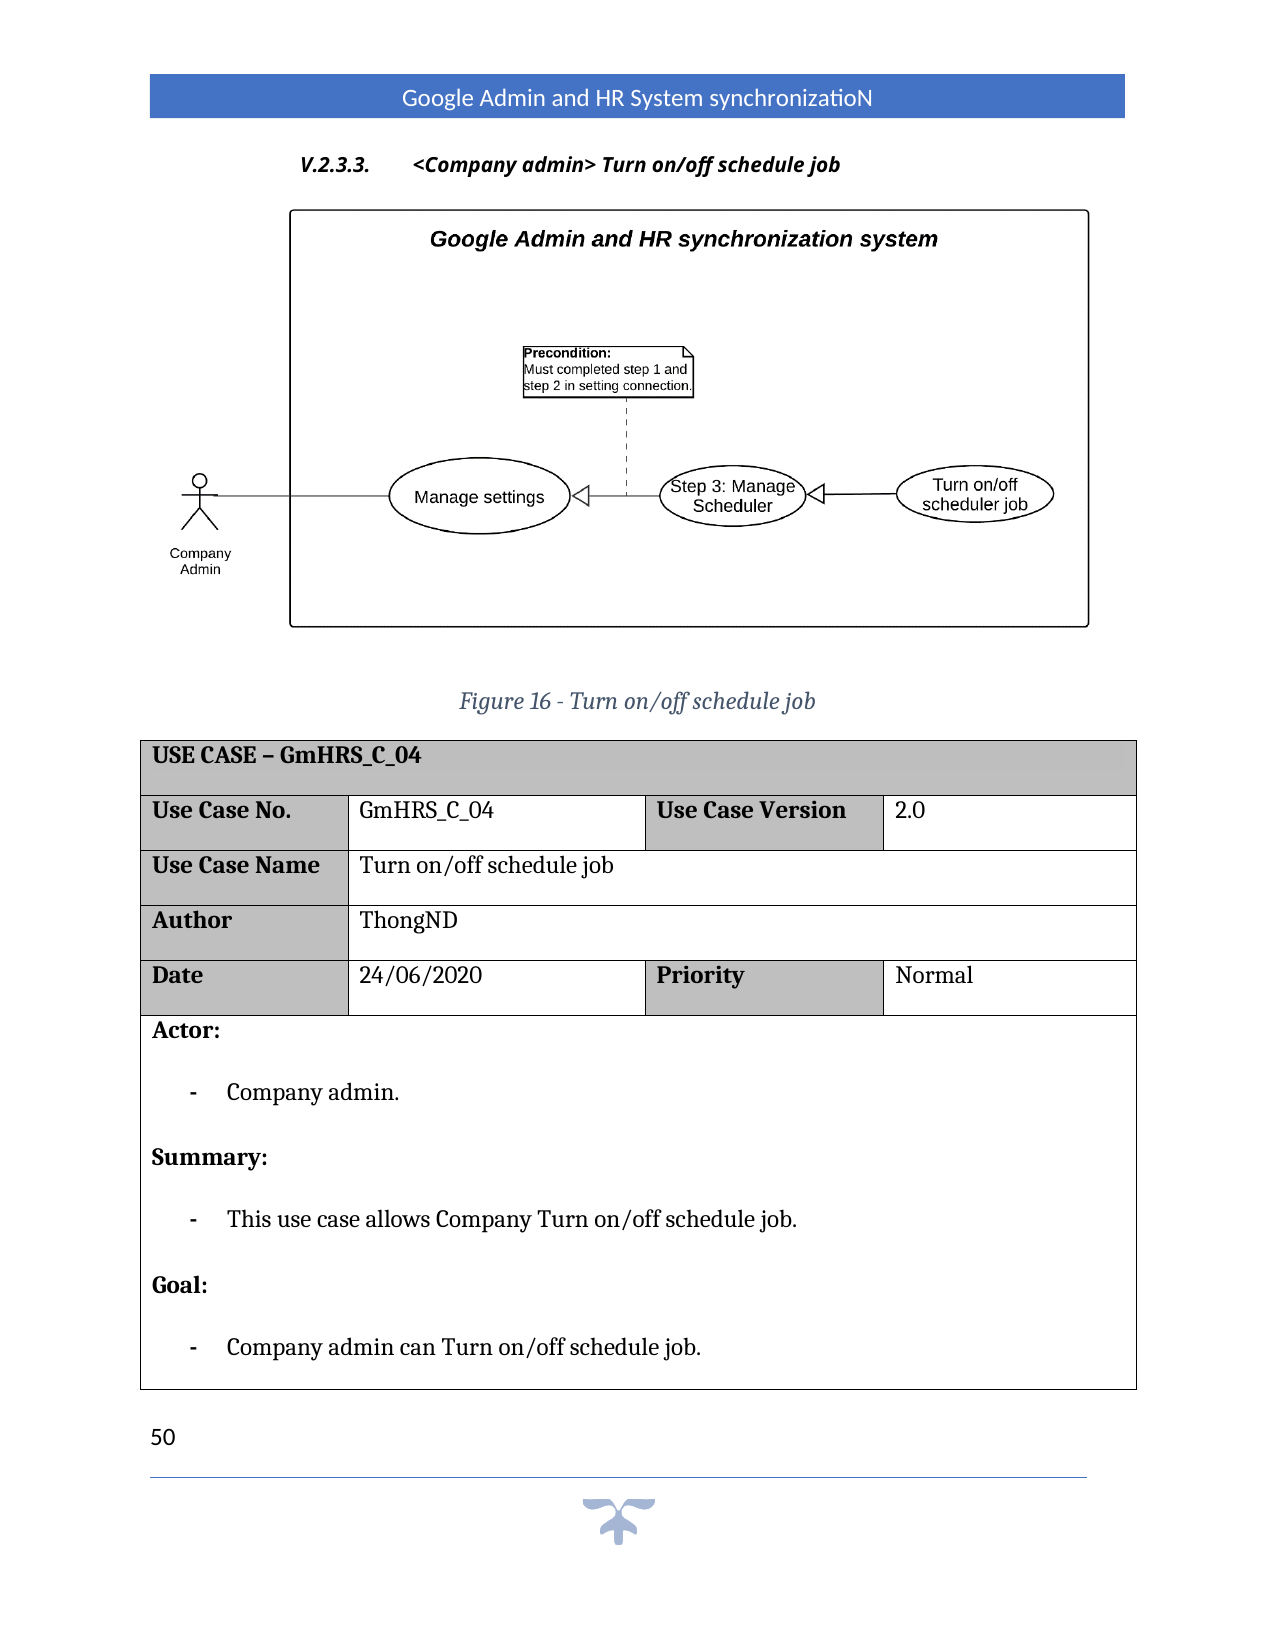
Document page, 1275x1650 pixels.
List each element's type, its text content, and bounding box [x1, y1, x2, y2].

table_cell GmHRS_C_04 [349, 796, 645, 850]
table_cell Turn on/off schedule job [349, 851, 1136, 905]
table_header USE CASE – GmHRS_C_04 [141, 741, 1136, 795]
table_cell Date [141, 961, 348, 1015]
table_cell Use Case Name [141, 851, 348, 905]
table_cell Use Case Version [646, 796, 883, 850]
picture [150, 180, 1125, 653]
table_cell Author [141, 906, 348, 960]
text Figure 16 - Turn on/off schedule job [150, 687, 1125, 715]
table_cell Normal [884, 961, 1136, 1015]
table_cell ThongND [349, 906, 1136, 960]
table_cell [141, 1016, 1136, 1389]
table_cell 2.0 [884, 796, 1136, 850]
table_cell 24/06/2020 [349, 961, 645, 1015]
table_cell Use Case No. [141, 796, 348, 850]
table_cell Priority [646, 961, 883, 1015]
subtitle <Company admin> Turn on/off schedule job [300, 150, 1125, 178]
